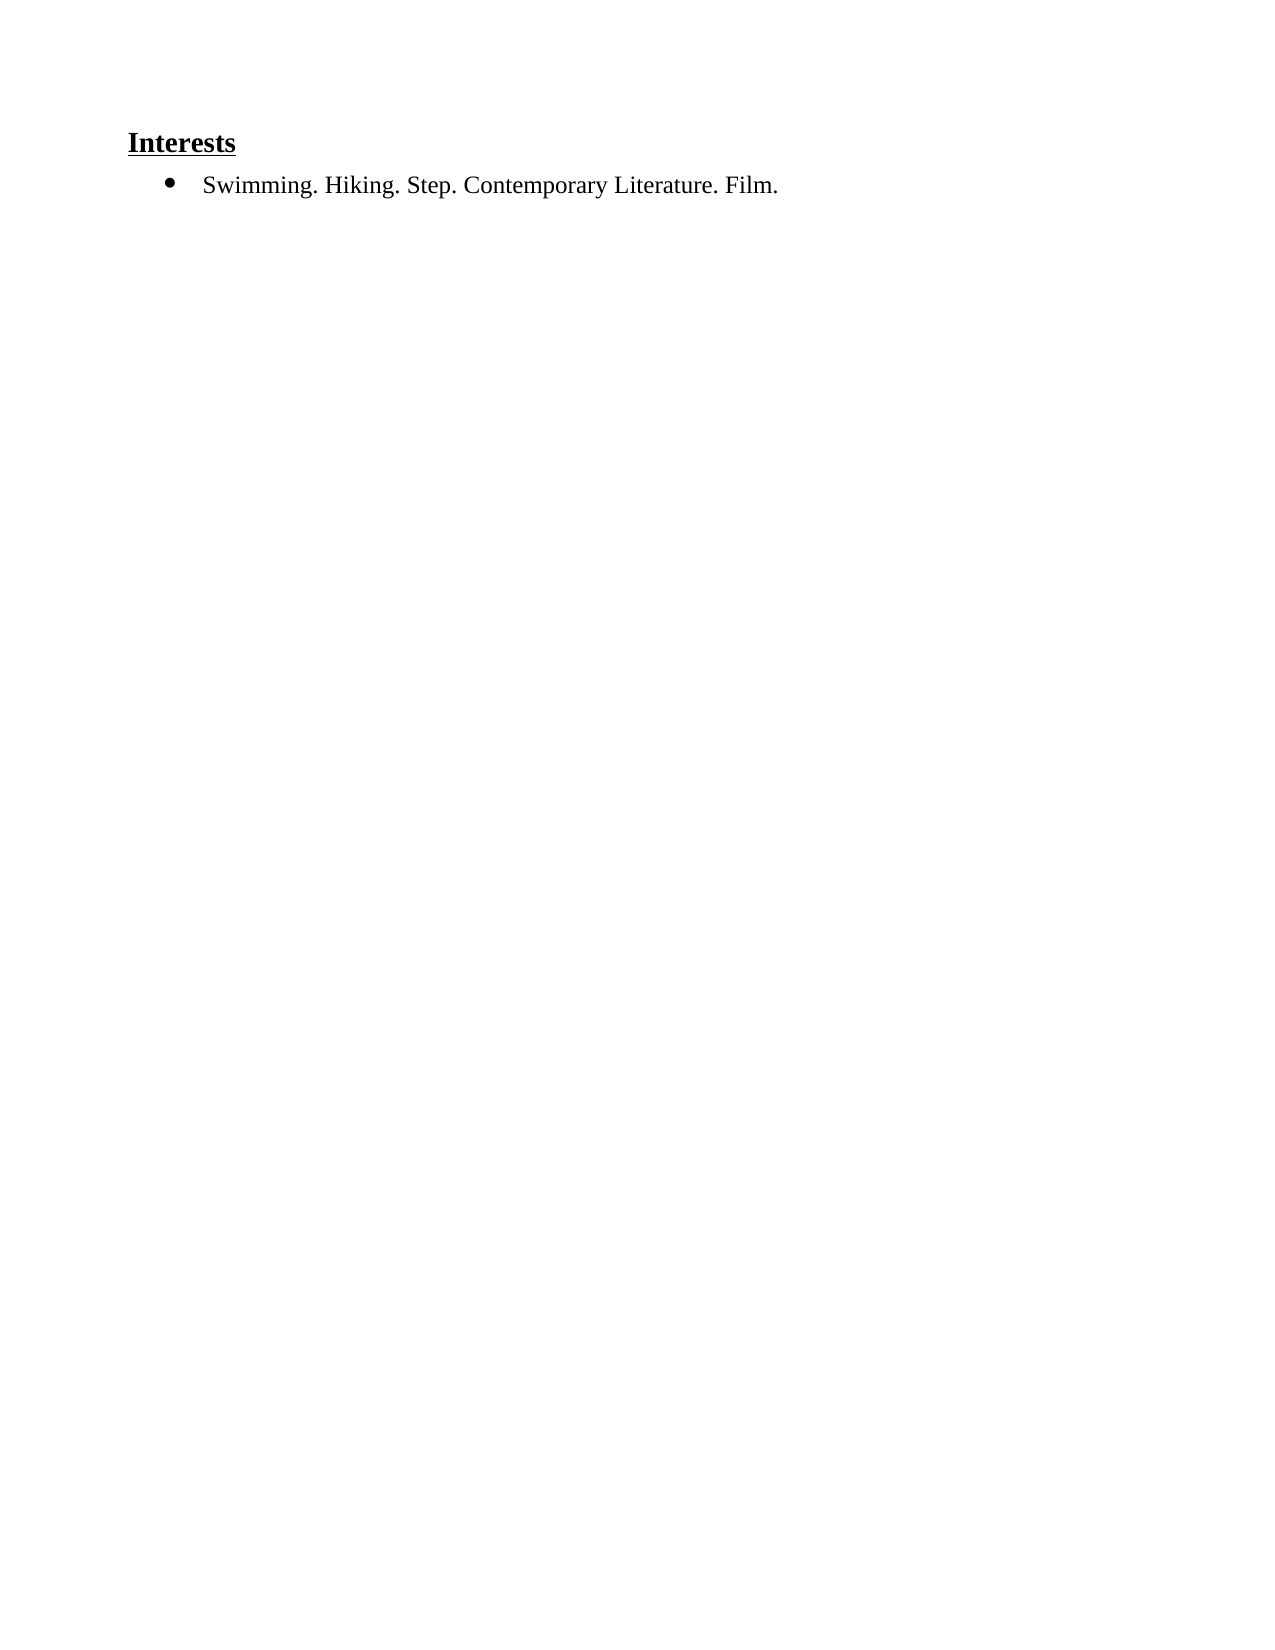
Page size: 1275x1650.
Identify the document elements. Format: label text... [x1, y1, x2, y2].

list Swimming. Hiking. Step. Contemporary Literature. Film. [165, 171, 1147, 199]
text Interests [127, 127, 1147, 159]
